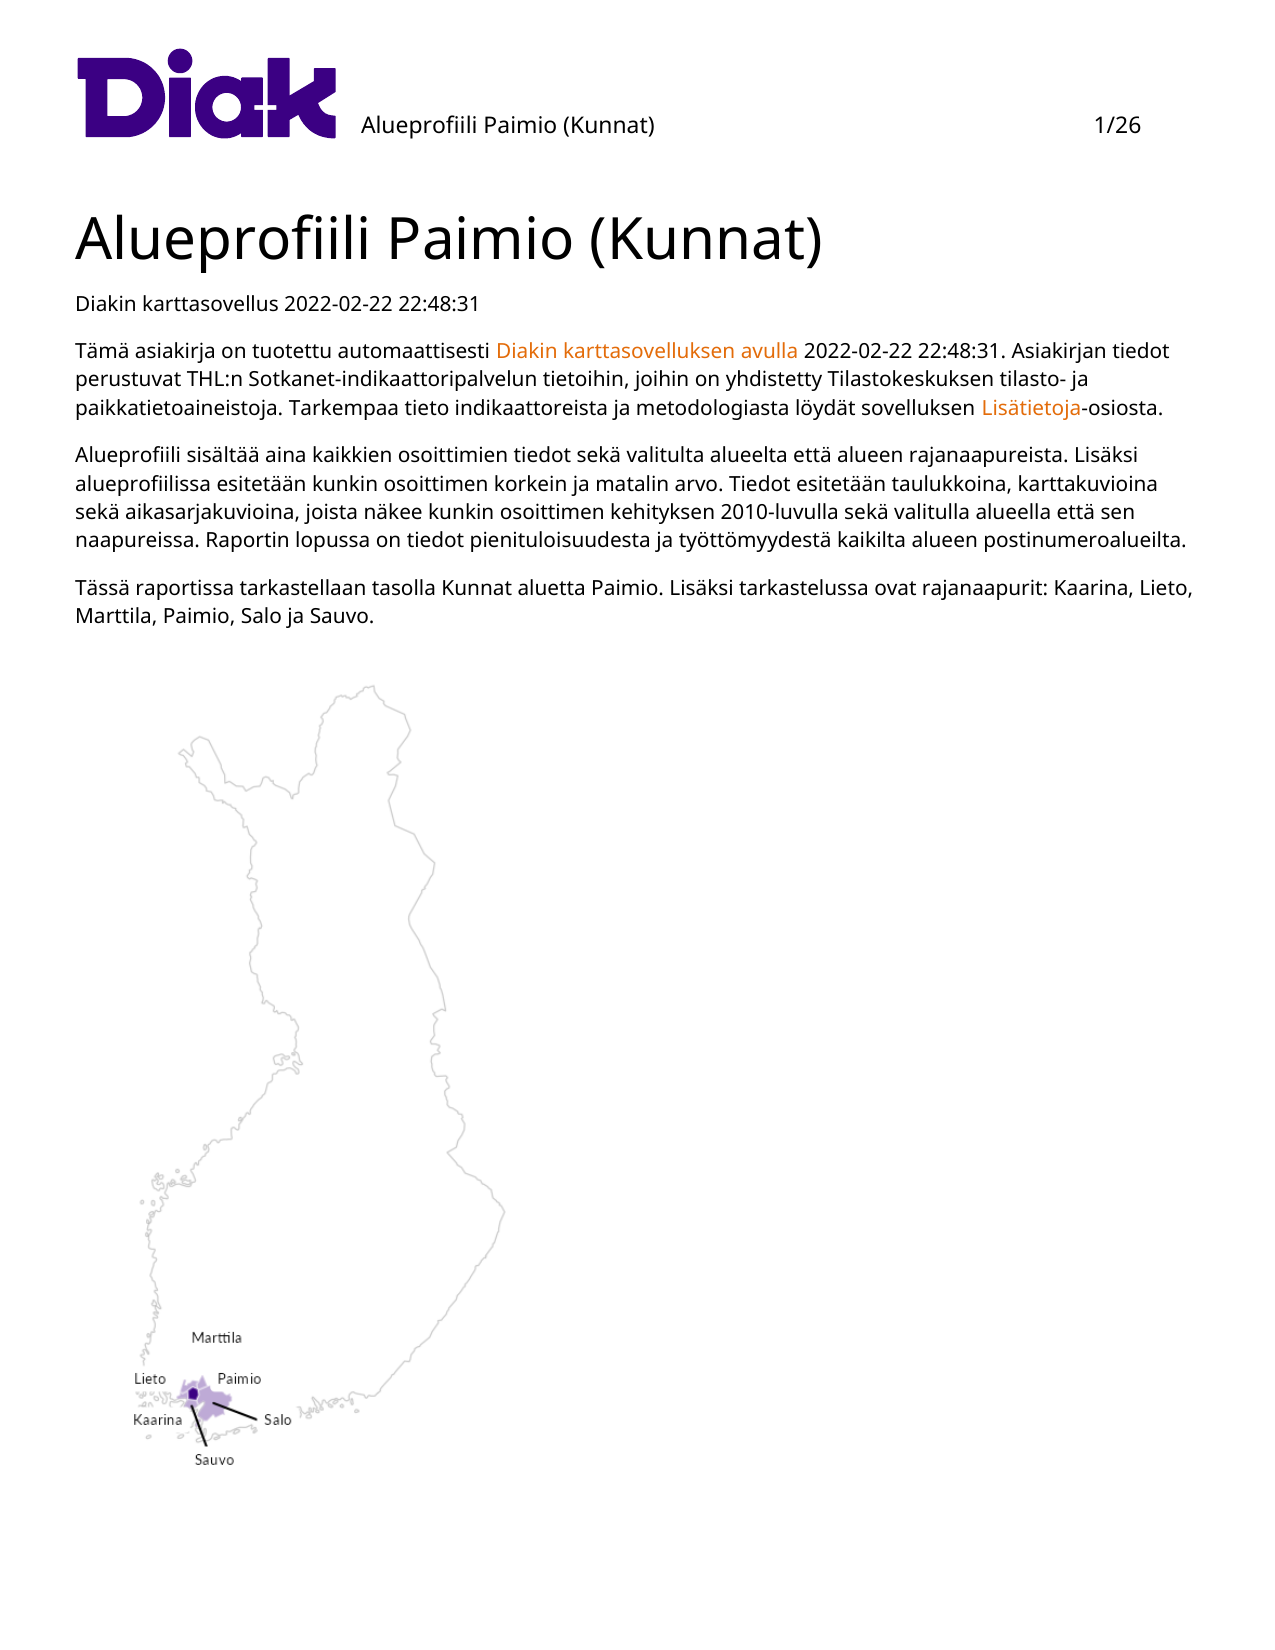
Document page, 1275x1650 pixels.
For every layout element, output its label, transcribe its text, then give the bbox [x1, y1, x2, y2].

text Tässä raportissa tarkastellaan tasolla Kunnat aluetta Paimio. Lisäksi tarkastelussa ovat rajanaapurit: Kaarina, Lieto, Marttila, Paimio, Salo ja Sauvo. [75, 573, 1200, 629]
title Alueprofiili Paimio (Kunnat) [75, 197, 1200, 276]
text Diakin karttasovellus 2022-02-22 22:48:31 [75, 289, 1200, 317]
picture [93, 648, 548, 1480]
text Alueprofiili sisältää aina kaikkien osoittimien tiedot sekä valitulta alueelta että alueen rajanaapureista. Lisäksi alueprofiilissa esitetään kunkin osoittimen korkein ja matalin arvo. Tiedot esitetään taulukkoina, karttakuvioina sekä aikasarjakuvioina, joista näkee kunkin osoittimen kehityksen 2010-luvulla sekä valitulla alueella että sen naapureissa. Raportin lopussa on tiedot pienituloisuudesta ja työttömyydestä kaikilta alueen postinumeroalueilta. [75, 440, 1200, 554]
text Tämä asiakirja on tuotettu automaattisesti Diakin karttasovelluksen avulla 2022-02-22 22:48:31. Asiakirjan tiedot perustuvat THL:n Sotkanet-indikaattoripalvelun tietoihin, joihin on yhdistetty Tilastokeskuksen tilasto- ja paikkatietoaineistoja. Tarkempaa tieto indikaattoreista ja metodologiasta löydät sovelluksen Lisätietoja-osiosta. [75, 336, 1200, 421]
